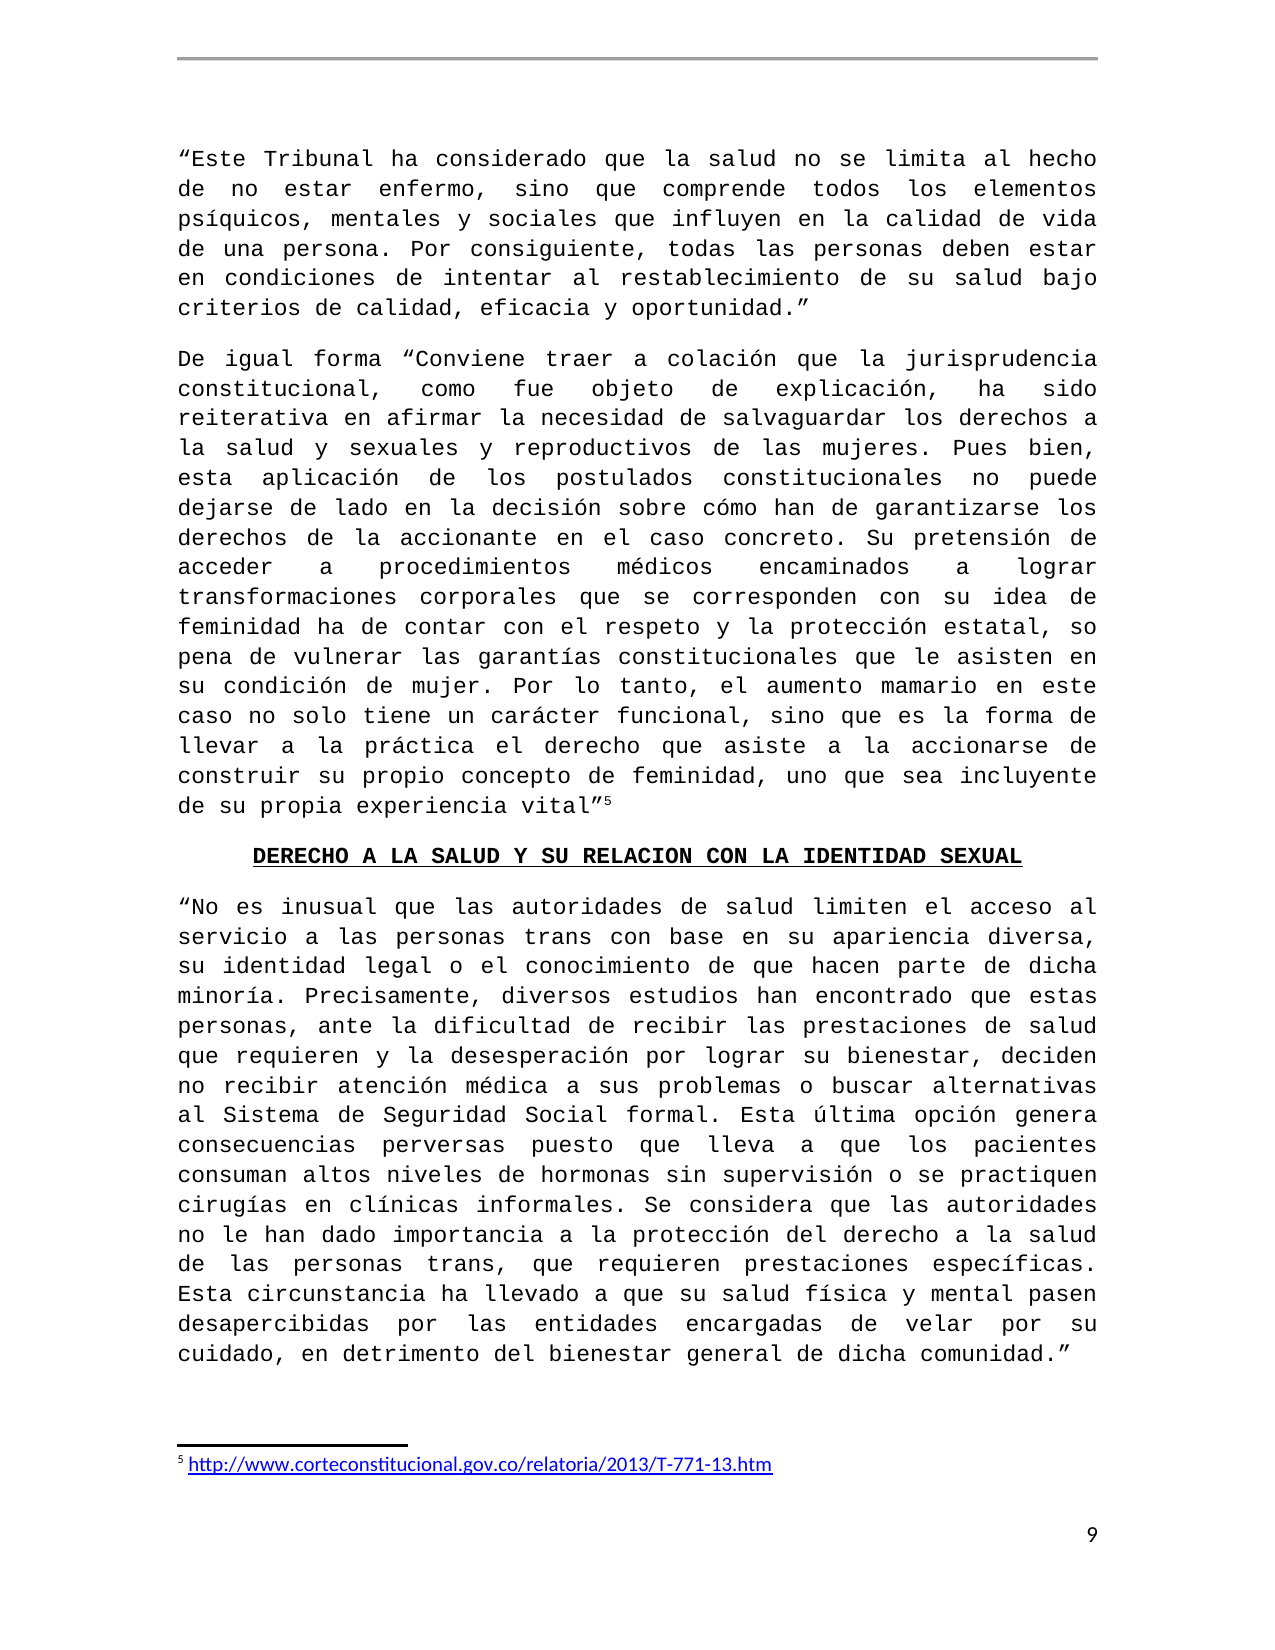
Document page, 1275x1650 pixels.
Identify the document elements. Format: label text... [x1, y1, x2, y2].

text “Este Tribunal ha considerado que la salud no se limita al hecho de no estar enfermo, sino que comprende todos los elementos psíquicos, mentales y sociales que influyen en la calidad de vida de una persona. Por consiguiente, todas las personas deben estar en condiciones de intentar al restablecimiento de su salud bajo criterios de calidad, eficacia y oportunidad.” [177, 148, 1098, 322]
text DERECHO A LA SALUD Y SU RELACION CON LA IDENTIDAD SEXUAL [177, 845, 1098, 871]
text De igual forma “Conviene traer a colación que la jurisprudencia constitucional, como fue objeto de explicación, ha sido reiterativa en afirmar la necesidad de salvaguardar los derechos a la salud y sexuales y reproductivos de las mujeres. Pues bien, esta aplicación de los postulados constitucionales no puede dejarse de lado en la decisión sobre cómo han de garantizarse los derechos de la accionante en el caso concreto. Su pretensión de acceder a procedimientos médicos encaminados a lograr transformaciones corporales que se corresponden con su idea de feminidad ha de contar con el respeto y la protección estatal, so pena de vulnerar las garantías constitucionales que le asisten en su condición de mujer. Por lo tanto, el aumento mamario en este caso no solo tiene un carácter funcional, sino que es la forma de llevar a la práctica el derecho que asiste a la accionarse de construir su propio concepto de feminidad, uno que sea incluyente de su propia experiencia vital” [177, 347, 1098, 820]
text “No es inusual que las autoridades de salud limiten el acceso al servicio a las personas trans con base en su apariencia diversa, su identidad legal o el conocimiento de que hacen parte de dicha minoría. Precisamente, diversos estudios han encontrado que estas personas, ante la dificultad de recibir las prestaciones de salud que requieren y la desesperación por lograr su bienestar, deciden no recibir atención médica a sus problemas o buscar alternativas al Sistema de Seguridad Social formal. Esta última opción genera consecuencias perversas puesto que lleva a que los pacientes consuman altos niveles de hormonas sin supervisión o se practiquen cirugías en clínicas informales. Se considera que las autoridades no le han dado importancia a la protección del derecho a la salud de las personas trans, que requieren prestaciones específicas. Esta circunstancia ha llevado a que su salud física y mental pasen desapercibidas por las entidades encargadas de velar por su cuidado, en detrimento del bienestar general de dicha comunidad.” [177, 895, 1098, 1368]
